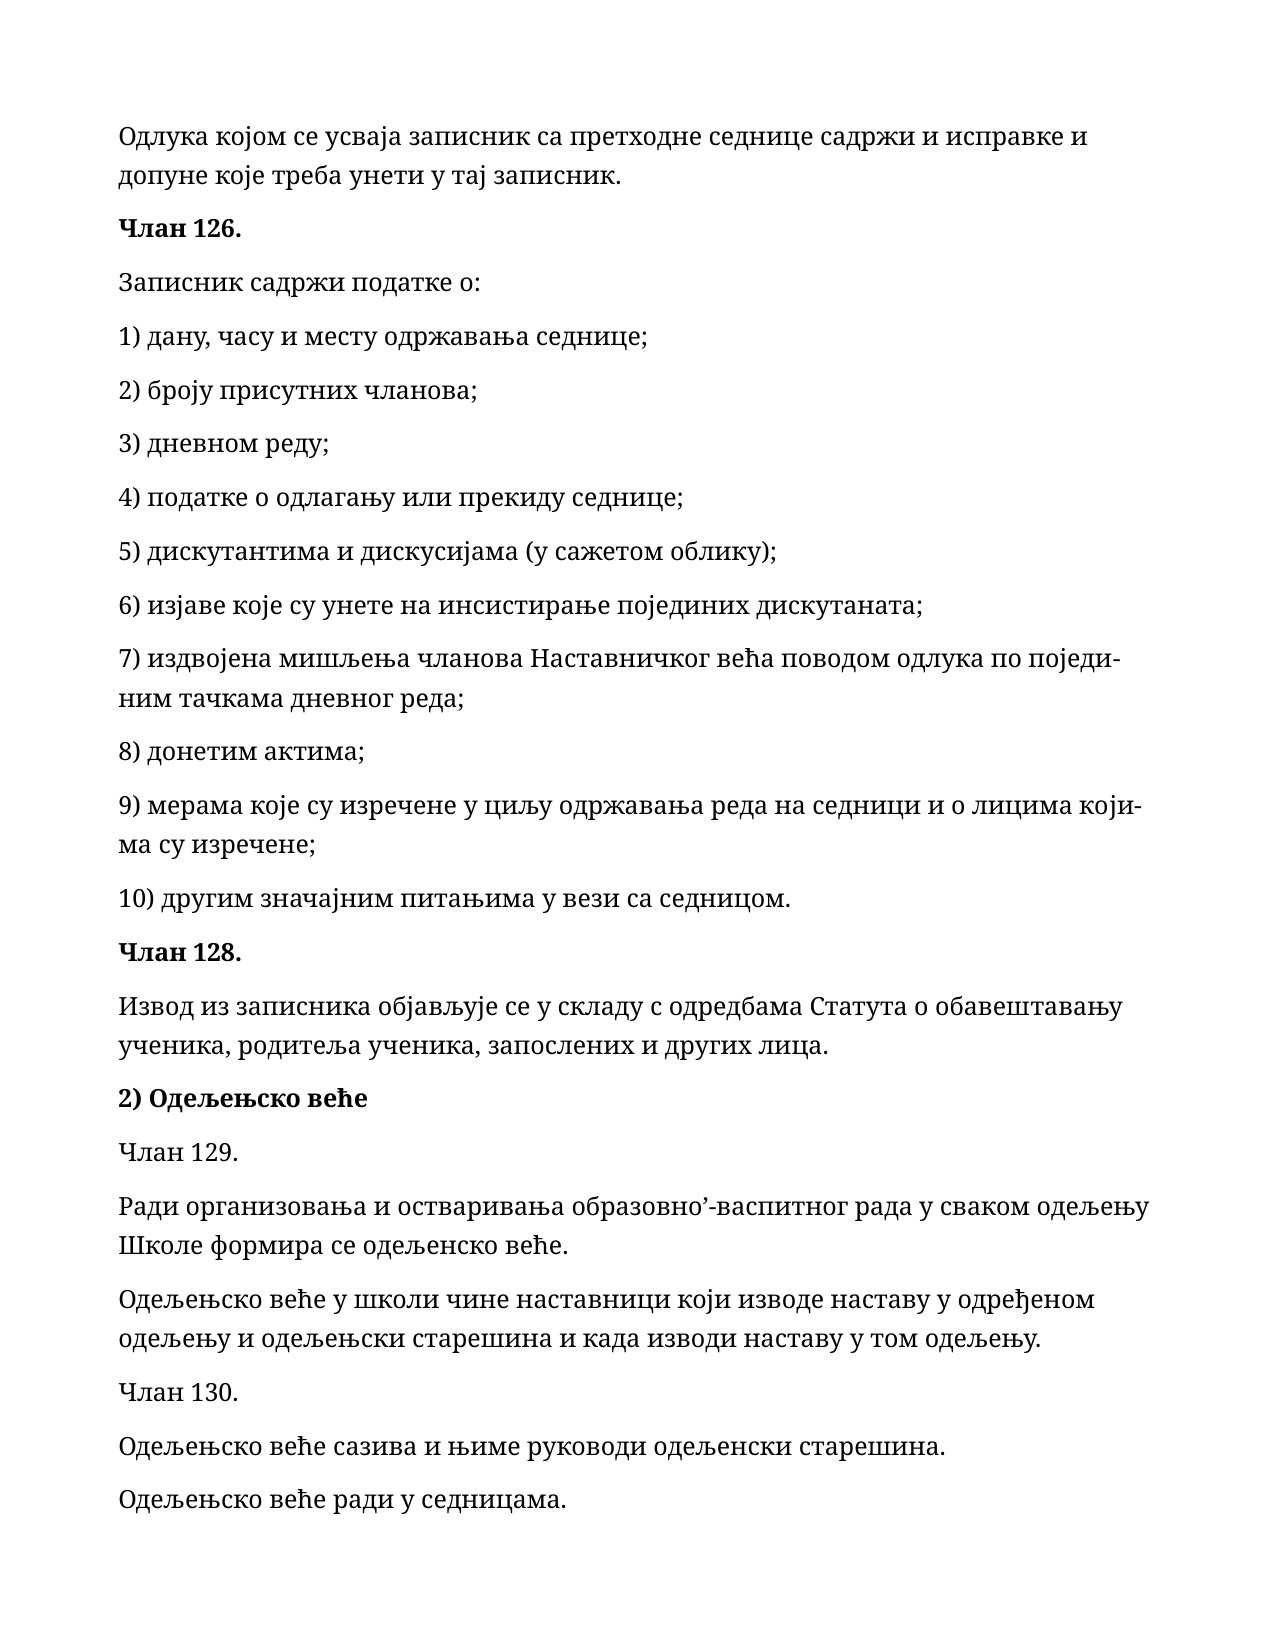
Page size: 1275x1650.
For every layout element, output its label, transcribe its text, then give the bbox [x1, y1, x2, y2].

text Одељењско веће у школи чине наставници коjи изводе наставу у одређеном одељењу и одељењски старешина и када изводи наставу у том одељењу. [118, 1281, 1157, 1355]
text Члан 129. [118, 1135, 1157, 1169]
text 3) дневном реду; [118, 426, 1157, 460]
text 7) издвојена мишљења чланова Наставничког већа поводом одлука по појединим тачкама дневног реда; [118, 641, 1157, 714]
text Члан 126. [118, 211, 1157, 245]
text 1) дану, часу и месту одржавања седнице; [118, 318, 1157, 353]
text Одлука којом се усваја записник са претходне седнице садржи и исправке и допуне које треба унети у тај записник. [118, 118, 1157, 191]
text Записник садржи податке о: [118, 265, 1157, 299]
text Члан 130. [118, 1374, 1157, 1408]
text Ради организовања и остваривања образовно’-васпитног рада у сваком одељењу Школе формира се одељенско веће. [118, 1188, 1157, 1262]
text 10) другим значајним питањима у вези са седницом. [118, 881, 1157, 915]
text 2) броју присутних чланова; [118, 372, 1157, 406]
text Одељењско веће сазива и њиме руководи одељенски старешина. [118, 1428, 1157, 1462]
text Одељењско веће ради у седницама. [118, 1482, 1157, 1516]
text Извод из записника објављује се у складу с одредбама Статута о обавештавању ученика, родитеља ученика, запослених и других лица. [118, 988, 1157, 1061]
text Члан 128. [118, 934, 1157, 968]
text 6) изјаве које су унете на инсистирање појединих дискутаната; [118, 587, 1157, 621]
text 5) дискутантима и дискусијама (у сажетом облику); [118, 533, 1157, 568]
text 9) мерама које су изречене у циљу одржавања реда на седници и о лицима којима су изречене; [118, 788, 1157, 861]
text 2) Одељењско веће [118, 1081, 1157, 1115]
text 8) донетим актима; [118, 734, 1157, 768]
text 4) податке о одлагању или прекиду седнице; [118, 480, 1157, 514]
